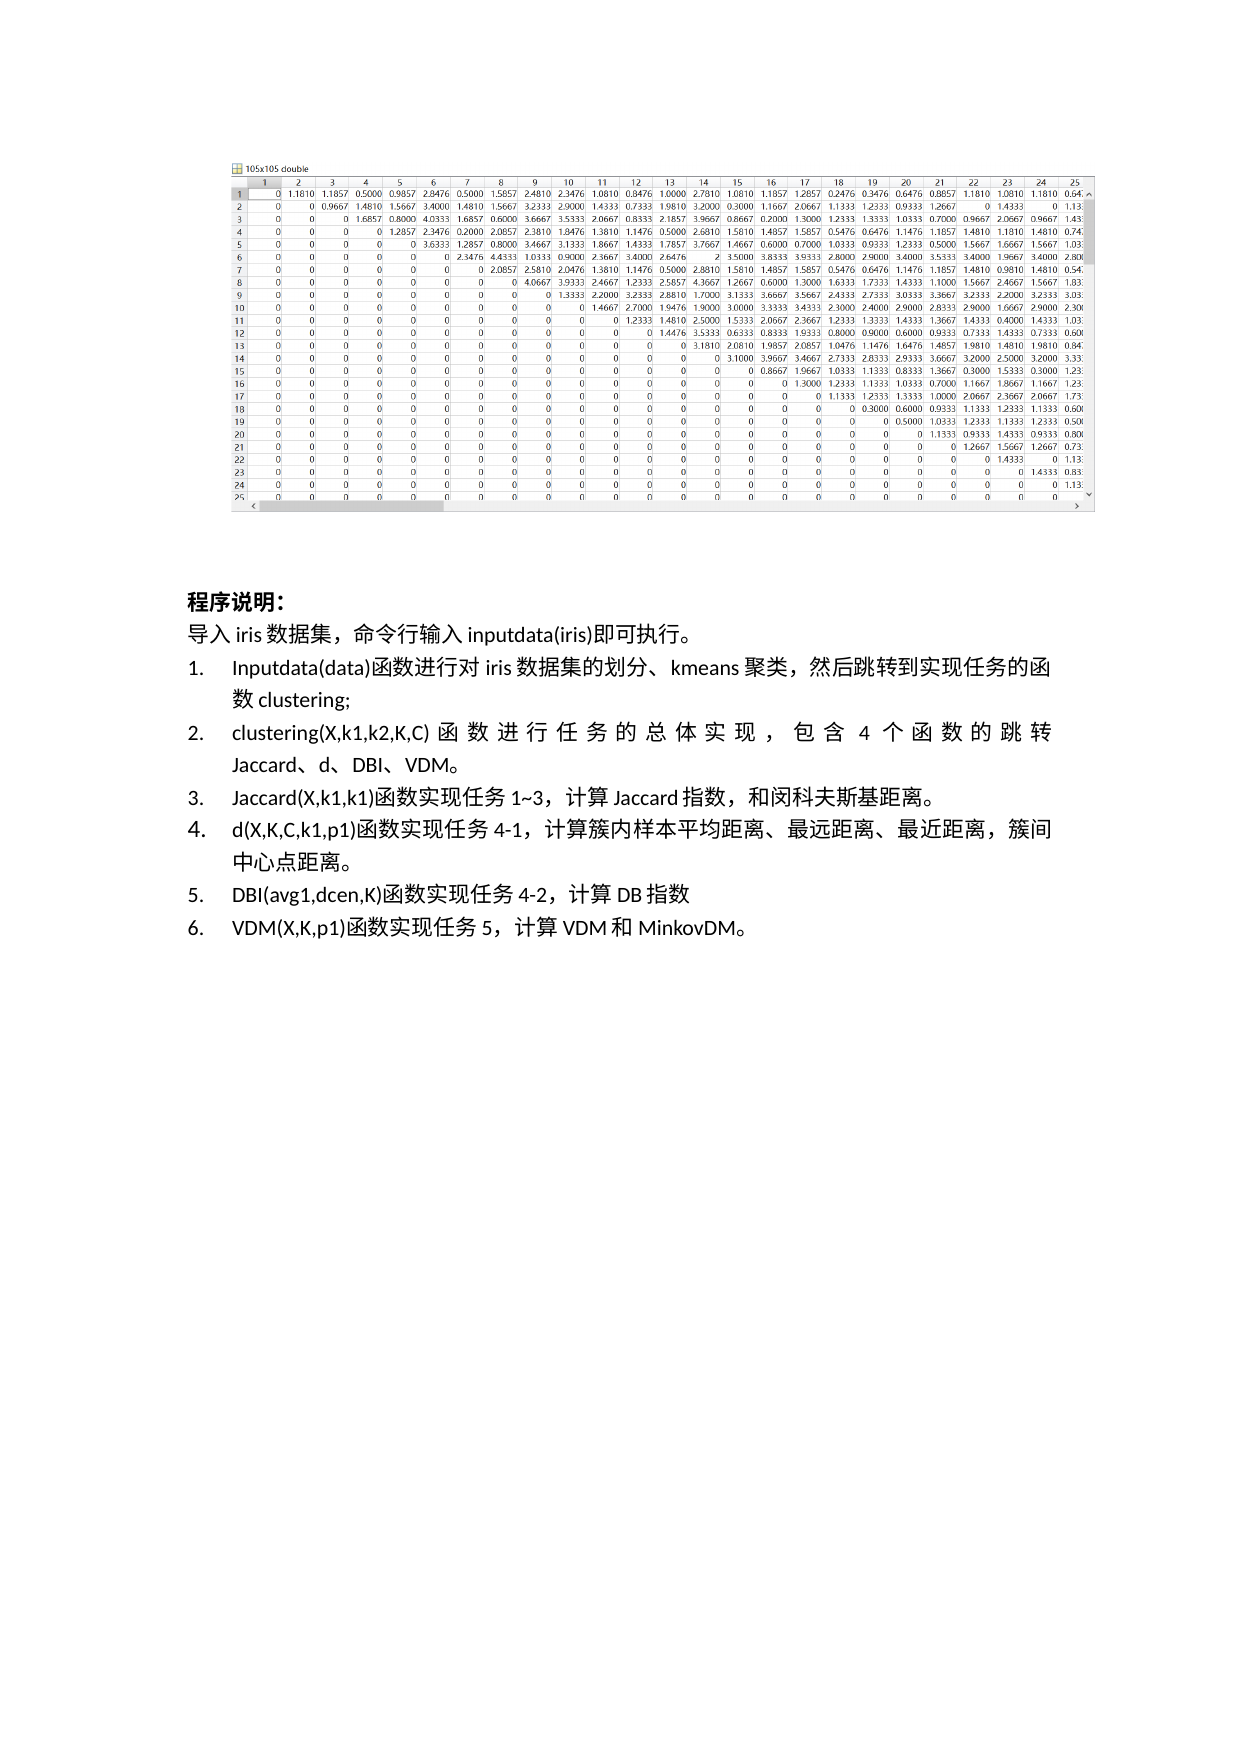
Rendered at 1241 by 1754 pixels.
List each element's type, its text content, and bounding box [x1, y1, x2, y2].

picture [231, 162, 1095, 512]
list Jaccard(X,k1,k1)函数实现任务1~3，计算Jaccard指数，和闵科夫斯基距离。 [187, 779, 1053, 812]
list d(X,K,C,k1,p1)函数实现任务4-1，计算簇内样本平均距离、最远距离、最近距离，簇间中心点距离。 [187, 812, 1053, 877]
list VDM(X,K,p1)函数实现任务5，计算VDM和MinkovDM。 [187, 909, 1053, 942]
text 程序说明： [187, 584, 1053, 617]
list Inputdata(data)函数进行对iris数据集的划分、kmeans聚类，然后跳转到实现任务的函数clustering; [187, 649, 1053, 714]
text 导入iris数据集，命令行输入inputdata(iris)即可执行。 [187, 617, 1053, 649]
list DBI(avg1,dcen,K)函数实现任务4-2，计算DB指数 [187, 877, 1053, 909]
list clustering(X,k1,k2,K,C)函数进行任务的总体实现，包含4个函数的跳转Jaccard、d、DBI、VDM。 [187, 714, 1053, 779]
